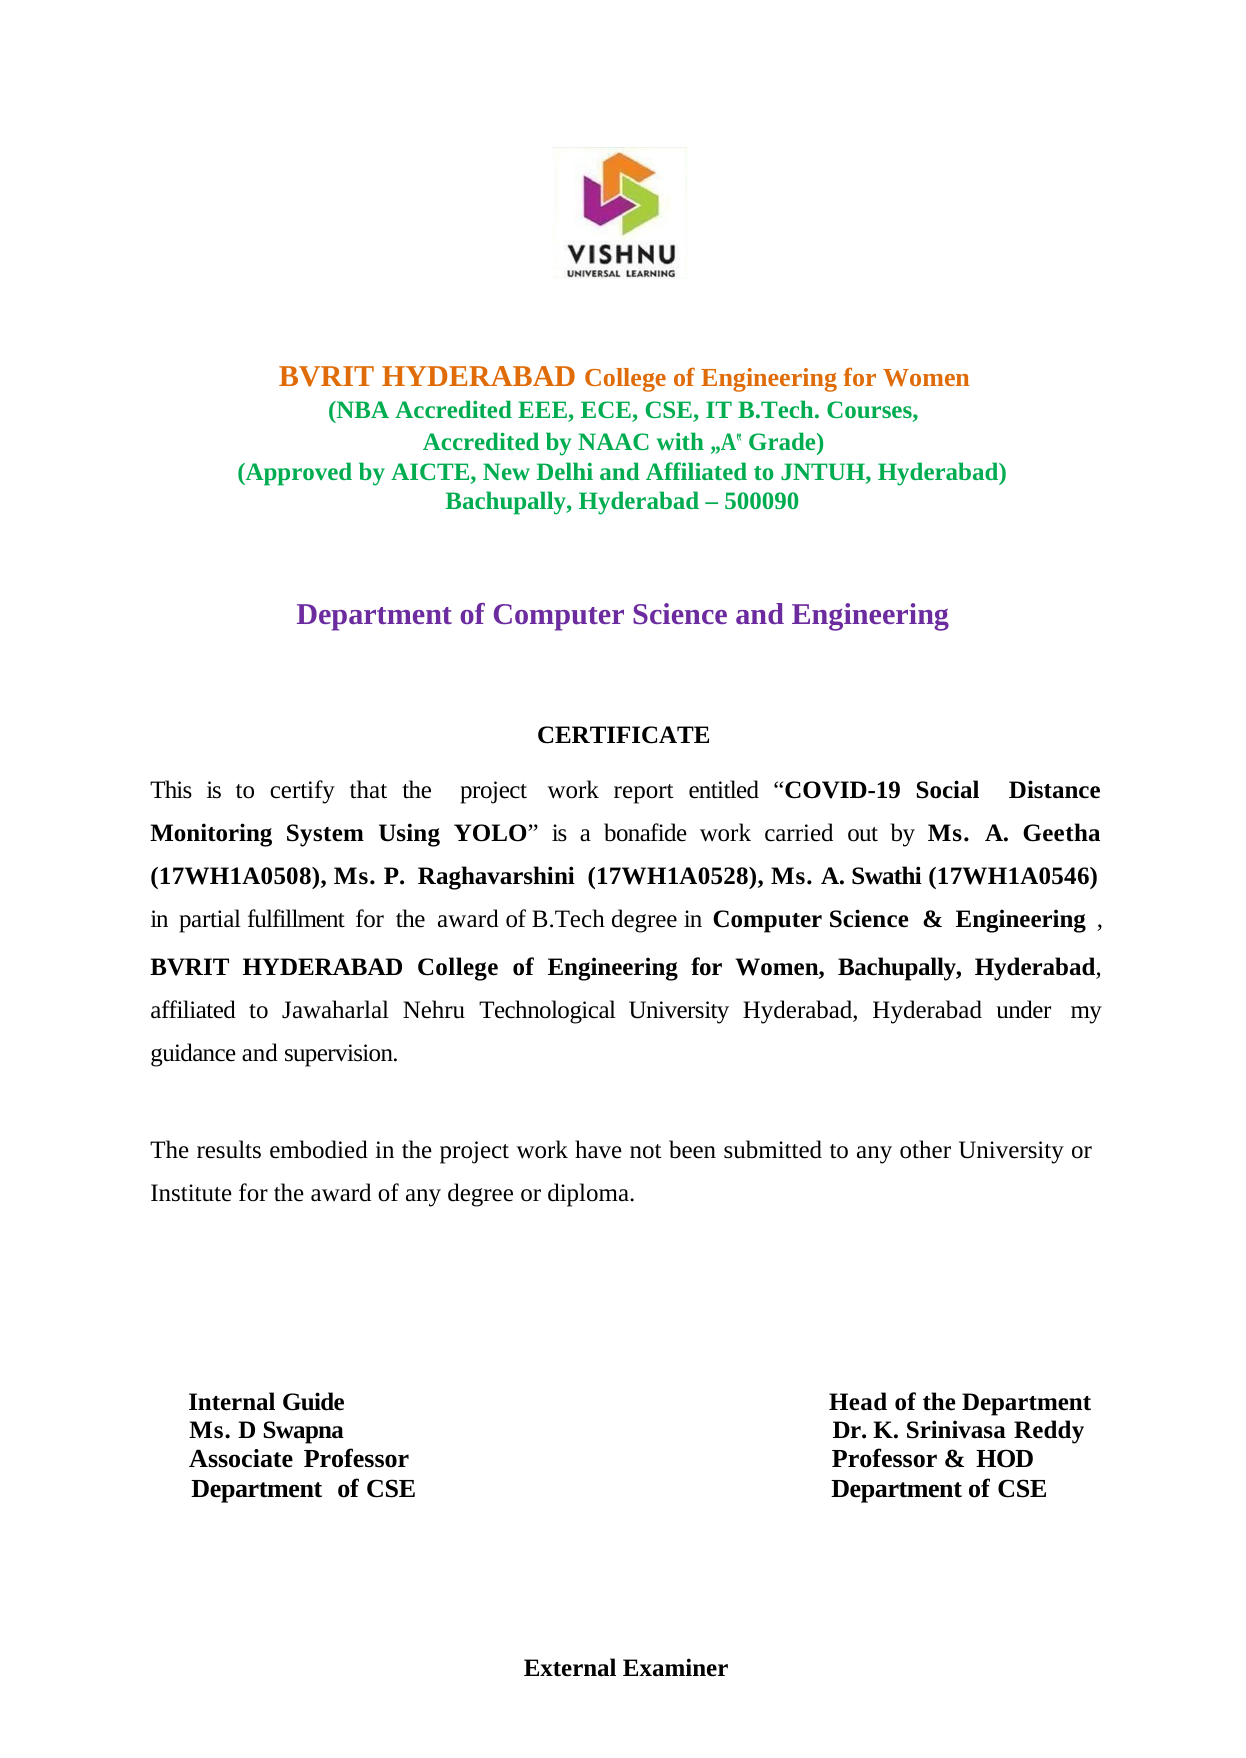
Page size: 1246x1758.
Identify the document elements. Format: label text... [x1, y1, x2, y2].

text Internal Guide Head of the Department [182, 1387, 1192, 1416]
text BVRIT HYDERABAD College of Engineering for Women, Bachupally, Hyderabad, affiliated to Jawaharlal Nehru Technological University Hyderabad, Hyderabad under my guidance and supervision. [150, 952, 1102, 1067]
subtitle Department of Computer Science and Engineering [217, 596, 1028, 631]
text (Approved by AICTE, New Delhi and Affiliated to JNTUH, Hyderabad) Bachupally, Hyderabad – 500090 [217, 458, 1027, 514]
text The results embodied in the project work have not been submitted to any other University or Institute for the award of any degree or diploma. [150, 1135, 1093, 1207]
text Ms. D Swapna Dr. K. Srinivasa Reddy [182, 1416, 1192, 1444]
picture [552, 147, 688, 279]
text External Examiner [217, 1653, 1035, 1681]
subtitle Associate Professor Professor & HOD [98, 1444, 1192, 1474]
text This is to certify that the project work report entitled “COVID-19 Social Distance Monitoring System Using YOLO” is a bonafide work carried out by Ms. A. Geetha (17WH1A0508), Ms. P. Raghavarshini (17WH1A0528), Ms. A. Swathi (17WH1A0546) [150, 775, 1101, 890]
text in partial fulfillment for the award of B.Tech degree in Computer Science & Engineering , [150, 904, 1192, 933]
text (NBA Accredited EEE, ECE, CSE, IT B.Tech. Courses, Accredited by NAAC with „A‟ Grade) [324, 395, 922, 455]
text CERTIFICATE [217, 720, 1031, 748]
text BVRIT HYDERABAD College of Engineering for Women [217, 358, 1032, 393]
text Department of CSE Department of CSE [185, 1474, 1192, 1503]
